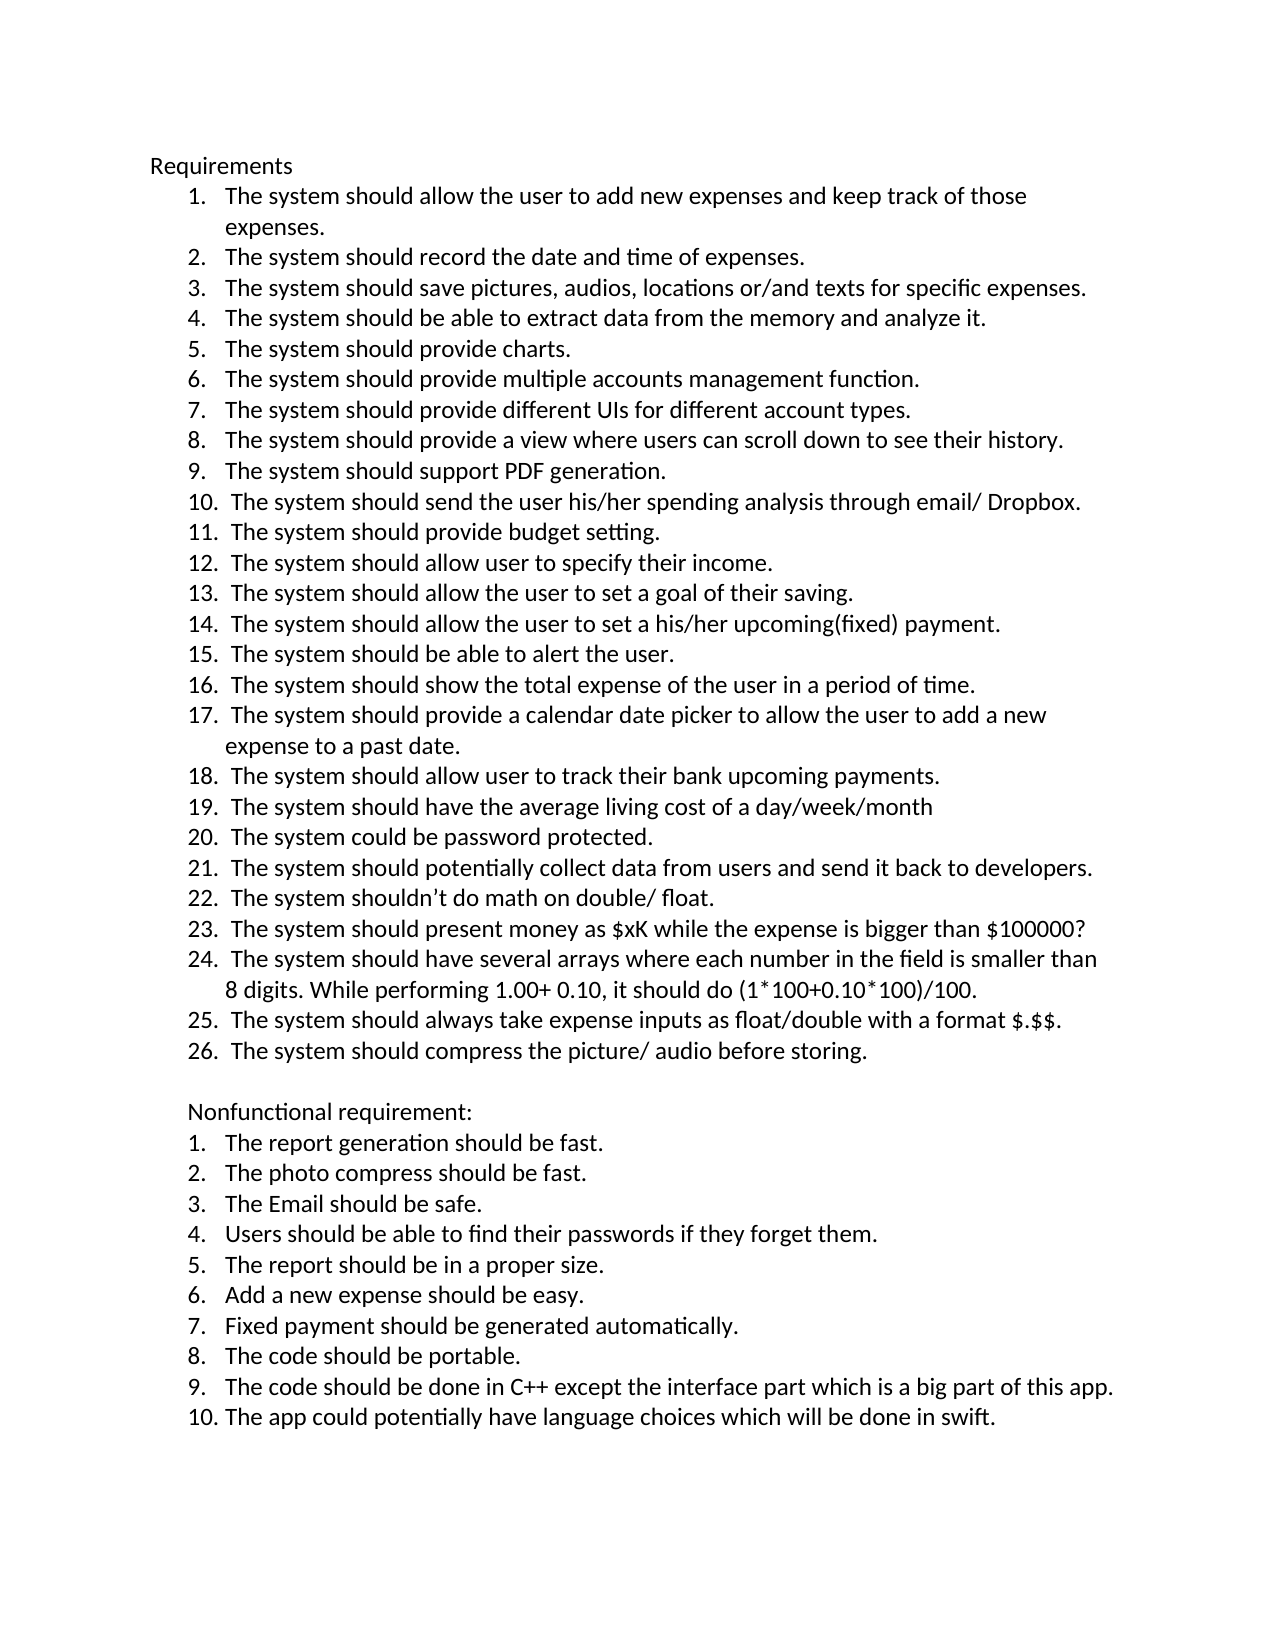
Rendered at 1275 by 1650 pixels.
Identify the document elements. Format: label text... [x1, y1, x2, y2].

list 8 digits. While performing 1.00+ 0.10, it should do (1*100+0.10*100)/100. [225, 974, 1125, 1004]
list The code should be portable. [187, 1340, 1125, 1371]
list The report generation should be fast. [187, 1127, 1125, 1157]
list The Email should be safe. [187, 1188, 1125, 1218]
list The system should save pictures, audios, locations or/and texts for specific expenses. [187, 272, 1125, 303]
list The system should allow user to specify their income. [187, 547, 1125, 577]
list The photo compress should be fast. [187, 1157, 1125, 1188]
list The system should be able to alert the user. [187, 638, 1125, 669]
list The system should be able to extract data from the memory and analyze it. [187, 303, 1125, 333]
list The system should provide a view where users can scroll down to see their history. [187, 425, 1125, 455]
list Add a new expense should be easy. [187, 1279, 1125, 1310]
list The system should allow user to track their bank upcoming payments. [187, 760, 1125, 791]
list Users should be able to find their passwords if they forget them. [187, 1218, 1125, 1249]
list Fixed payment should be generated automatically. [187, 1310, 1125, 1340]
list The system could be password protected. [187, 821, 1125, 852]
list The system should provide a calendar date picker to allow the user to add a new expense to a past date. [187, 699, 1125, 760]
list The system should send the user his/her spending analysis through email/ Dropbox. [187, 486, 1125, 516]
list The system shouldn’t do math on double/ float. [187, 882, 1125, 913]
list The system should provide charts. [187, 333, 1125, 364]
list The system should allow the user to add new expenses and keep track of those expenses. [187, 181, 1125, 242]
list The system should provide budget setting. [187, 516, 1125, 547]
list The report should be in a proper size. [187, 1249, 1125, 1279]
list The system should have several arrays where each number in the field is smaller than [187, 943, 1125, 974]
list The system should compress the picture/ audio before storing. [187, 1035, 1125, 1066]
list The system should provide different UIs for different account types. [187, 394, 1125, 425]
list The system should have the average living cost of a day/week/month [187, 791, 1125, 821]
list The system should show the total expense of the user in a period of time. [187, 669, 1125, 699]
list The system should support PDF generation. [187, 455, 1125, 486]
list The system should provide multiple accounts management function. [187, 364, 1125, 394]
text Requirements [150, 150, 1125, 181]
list The code should be done in C++ except the interface part which is a big part of this app. [187, 1371, 1125, 1401]
text Nonfunctional requirement: [187, 1096, 1125, 1127]
list The system should present money as $xK while the expense is bigger than $100000? [187, 913, 1125, 943]
list The system should potentially collect data from users and send it back to developers. [187, 852, 1125, 882]
list The app could potentially have language choices which will be done in swift. [187, 1401, 1125, 1432]
list The system should allow the user to set a his/her upcoming(fixed) payment. [187, 608, 1125, 638]
list The system should record the date and time of expenses. [187, 242, 1125, 272]
list The system should always take expense inputs as float/double with a format $.$$. [187, 1004, 1125, 1035]
list The system should allow the user to set a goal of their saving. [187, 577, 1125, 608]
